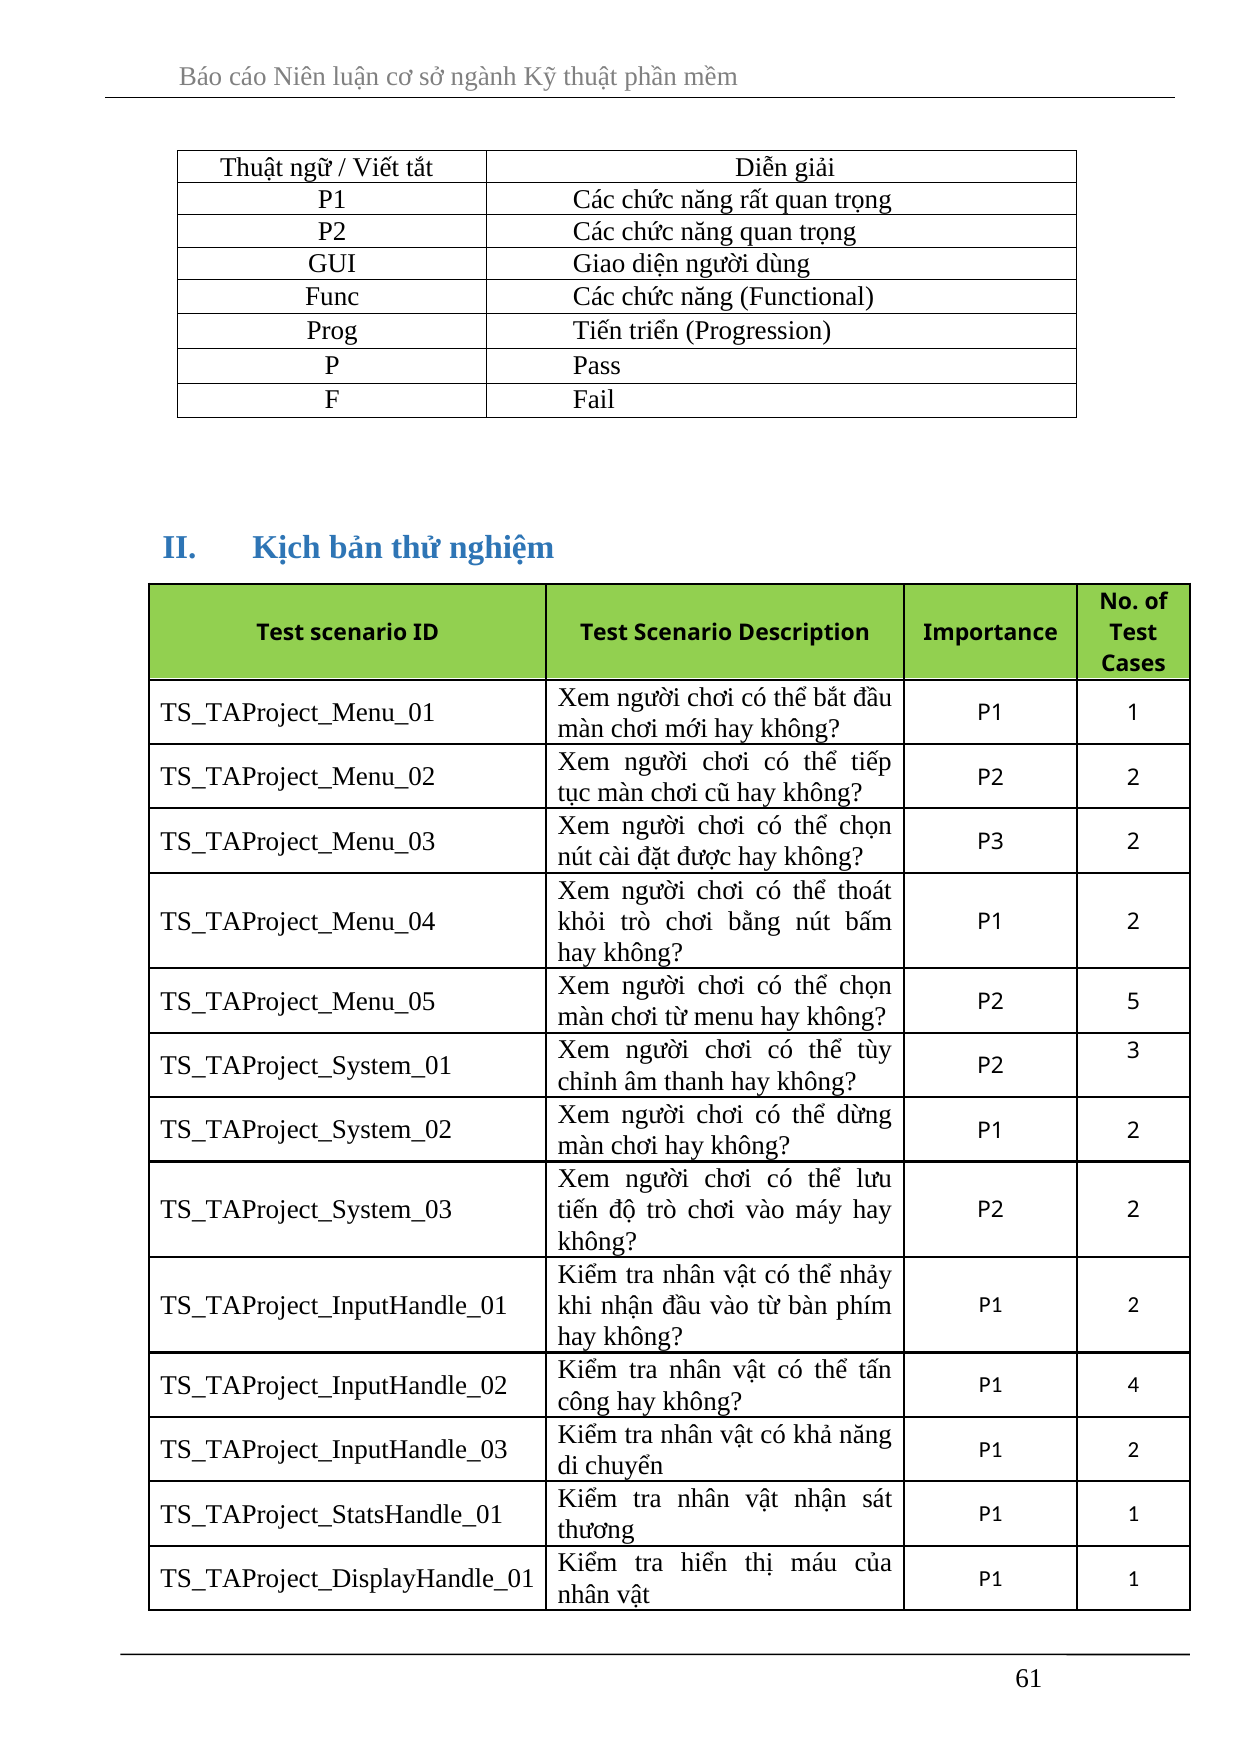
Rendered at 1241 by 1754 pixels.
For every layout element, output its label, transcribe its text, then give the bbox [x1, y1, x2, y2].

table_cell Kiểm tra nhân vật nhận sát thương [547, 1482, 903, 1544]
table_cell TS_TAProject_Menu_02 [150, 745, 545, 807]
table_cell TS_TAProject_System_03 [150, 1163, 545, 1256]
table_cell P2 [905, 1034, 1076, 1096]
table_header Diễn giải [487, 151, 1076, 182]
table_cell GUI [178, 248, 486, 279]
table_cell Các chức năng rất quan trọng [487, 183, 1076, 214]
table_cell Xem người chơi có thể lưu tiến độ trò chơi vào máy hay không? [547, 1163, 903, 1256]
table_cell P1 [905, 681, 1076, 743]
table_cell Xem người chơi có thể tiếp tục màn chơi cũ hay không? [547, 745, 903, 807]
table_cell 4 [1078, 1354, 1189, 1416]
table_cell 1 [1078, 681, 1189, 743]
table_cell F [178, 384, 486, 417]
table_cell TS_TAProject_Menu_01 [150, 681, 545, 743]
table_cell 5 [1078, 969, 1189, 1032]
table_cell P1 [905, 1418, 1076, 1480]
table_cell 2 [1078, 745, 1189, 807]
table_cell Kiểm tra nhân vật có thể tấn công hay không? [547, 1354, 903, 1416]
table_cell TS_TAProject_DisplayHandle_01 [150, 1547, 545, 1609]
table_cell P1 [905, 1098, 1076, 1160]
table_header Importance [905, 585, 1076, 678]
table_cell Prog [178, 314, 486, 348]
table_cell Xem người chơi có thể bắt đầu màn chơi mới hay không? [547, 681, 903, 743]
table_cell P1 [905, 874, 1076, 967]
table_cell P2 [905, 1163, 1076, 1256]
table_cell TS_TAProject_StatsHandle_01 [150, 1482, 545, 1544]
table_cell TS_TAProject_Menu_05 [150, 969, 545, 1032]
table_cell TS_TAProject_Menu_03 [150, 809, 545, 872]
table_cell 2 [1078, 874, 1189, 967]
table_cell 2 [1078, 809, 1189, 872]
table_cell 1 [1078, 1482, 1189, 1544]
table_cell Xem người chơi có thể dừng màn chơi hay không? [547, 1098, 903, 1160]
table_cell Fail [487, 384, 1076, 417]
table_cell Tiến triển (Progression) [487, 314, 1076, 348]
table_cell Pass [487, 349, 1076, 382]
table_cell 2 [1078, 1098, 1189, 1160]
table_cell Func [178, 280, 486, 313]
table_cell P1 [905, 1354, 1076, 1416]
table_cell 2 [1078, 1258, 1189, 1351]
table_cell TS_TAProject_System_02 [150, 1098, 545, 1160]
table_cell P [178, 349, 486, 382]
table_cell Các chức năng quan trọng [487, 215, 1076, 247]
table_header Test Scenario Description [547, 585, 903, 678]
table_cell TS_TAProject_InputHandle_02 [150, 1354, 545, 1416]
table_cell P2 [905, 745, 1076, 807]
table_cell P1 [905, 1258, 1076, 1351]
table_cell Các chức năng (Functional) [487, 280, 1076, 313]
table_cell Xem người chơi có thể chọn nút cài đặt được hay không? [547, 809, 903, 872]
table_cell 2 [1078, 1418, 1189, 1480]
subtitle Kịch bản thử nghiệm [162, 527, 1122, 566]
table_cell 1 [1078, 1547, 1189, 1609]
table_cell TS_TAProject_Menu_04 [150, 874, 545, 967]
table_cell Xem người chơi có thể tùy chỉnh âm thanh hay không? [547, 1034, 903, 1096]
table_cell TS_TAProject_InputHandle_03 [150, 1418, 545, 1480]
table_cell Kiểm tra hiển thị máu của nhân vật [547, 1547, 903, 1609]
table_cell TS_TAProject_System_01 [150, 1034, 545, 1096]
table_cell 3 [1078, 1034, 1189, 1096]
table_cell TS_TAProject_InputHandle_01 [150, 1258, 545, 1351]
table_header Test scenario ID [150, 585, 545, 678]
table_cell P2 [905, 969, 1076, 1032]
table_cell P1 [905, 1547, 1076, 1609]
table_cell Kiểm tra nhân vật có thể nhảy khi nhận đầu vào từ bàn phím hay không? [547, 1258, 903, 1351]
table_cell Xem người chơi có thể chọn màn chơi từ menu hay không? [547, 969, 903, 1032]
table_header No. of Test Cases [1078, 585, 1189, 678]
table_cell P1 [178, 183, 486, 214]
table_cell Xem người chơi có thể thoát khỏi trò chơi bằng nút bấm hay không? [547, 874, 903, 967]
table_cell P2 [178, 215, 486, 247]
table_cell P3 [905, 809, 1076, 872]
table_cell 2 [1078, 1163, 1189, 1256]
table_cell Giao diện người dùng [487, 248, 1076, 279]
table_header Thuật ngữ / Viết tắt [178, 151, 486, 182]
table_cell Kiểm tra nhân vật có khả năng di chuyển [547, 1418, 903, 1480]
table_cell P1 [905, 1482, 1076, 1544]
